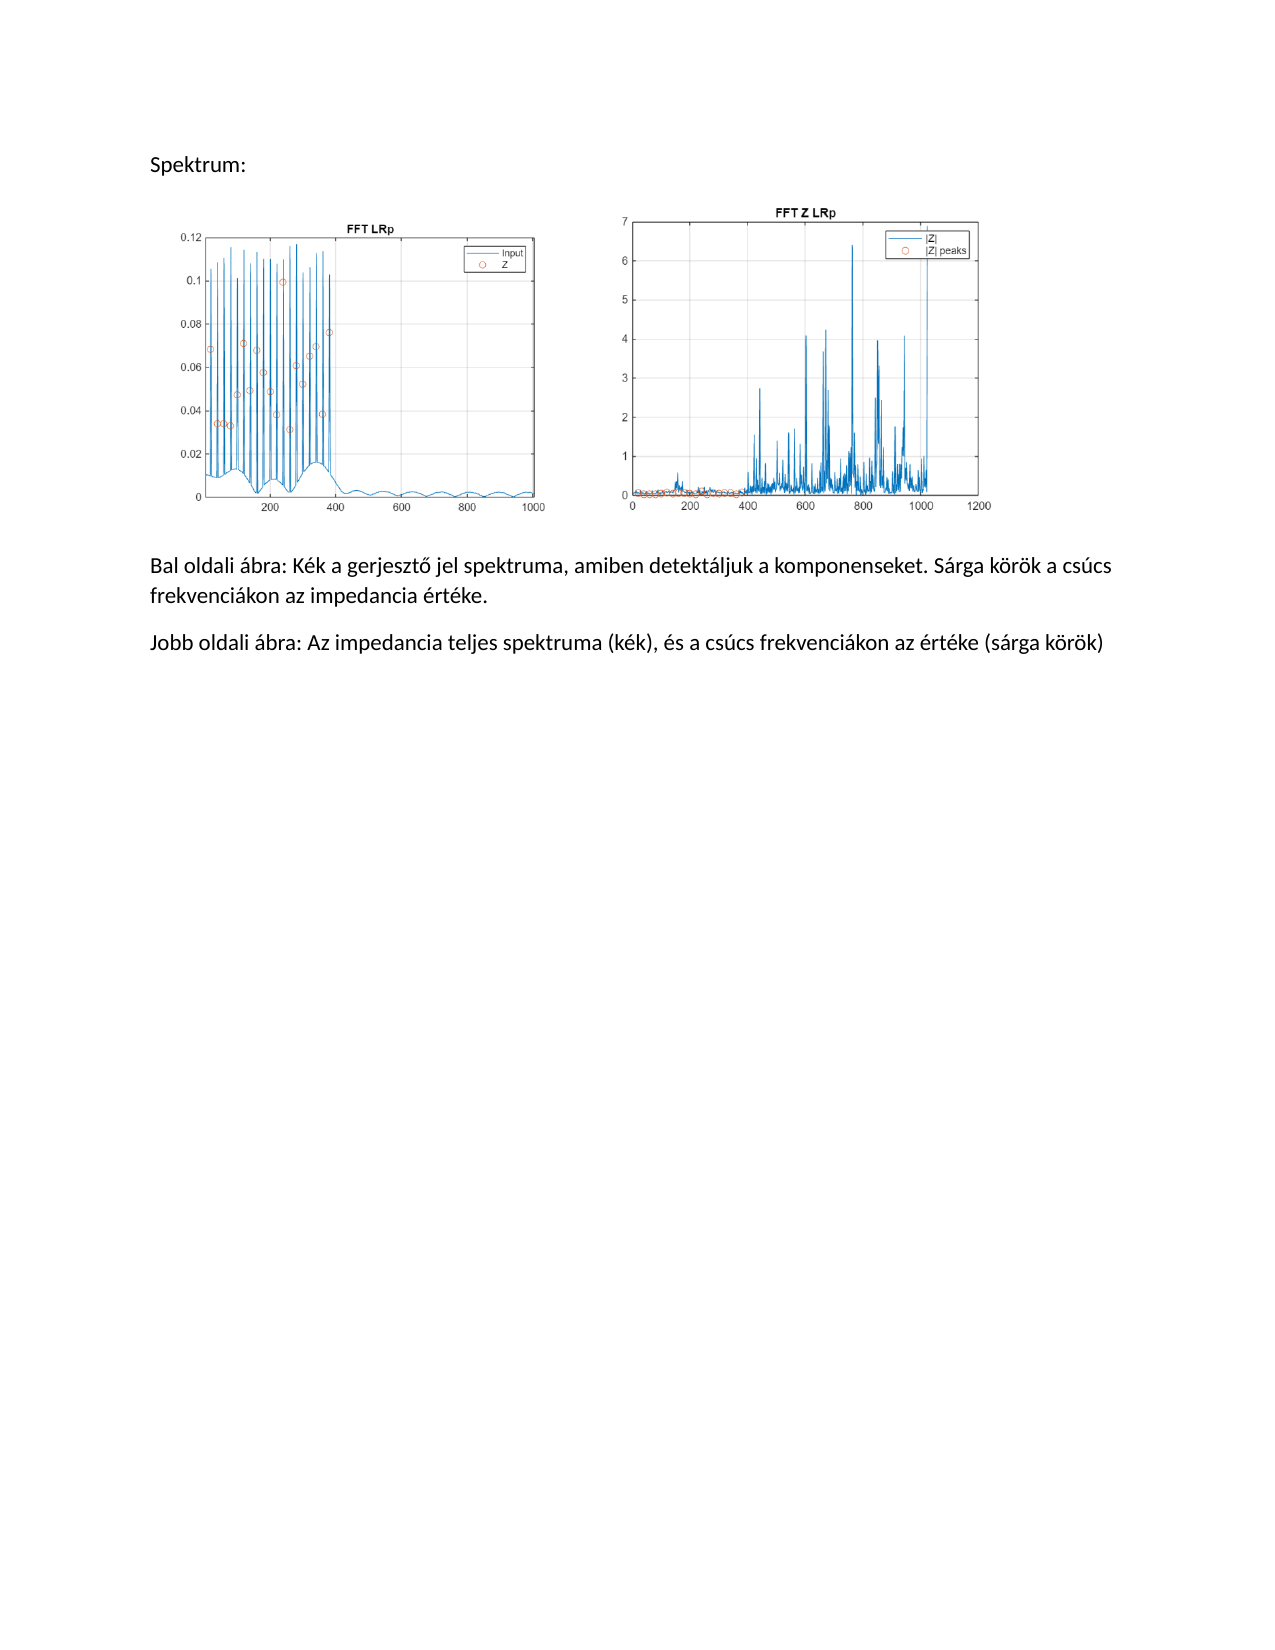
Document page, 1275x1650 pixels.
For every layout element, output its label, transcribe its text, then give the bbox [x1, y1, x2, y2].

text Jobb oldali ábra: Az impedancia teljes spektruma (kék), és a csúcs frekvenciákon az értéke (sárga körök) [150, 628, 1125, 656]
picture [150, 196, 1021, 532]
text Spektrum: [150, 150, 1125, 178]
text Bal oldali ábra: Kék a gerjesztő jel spektruma, amiben detektáljuk a komponenseket. Sárga körök a csúcs frekvenciákon az impedancia értéke. [150, 551, 1125, 609]
